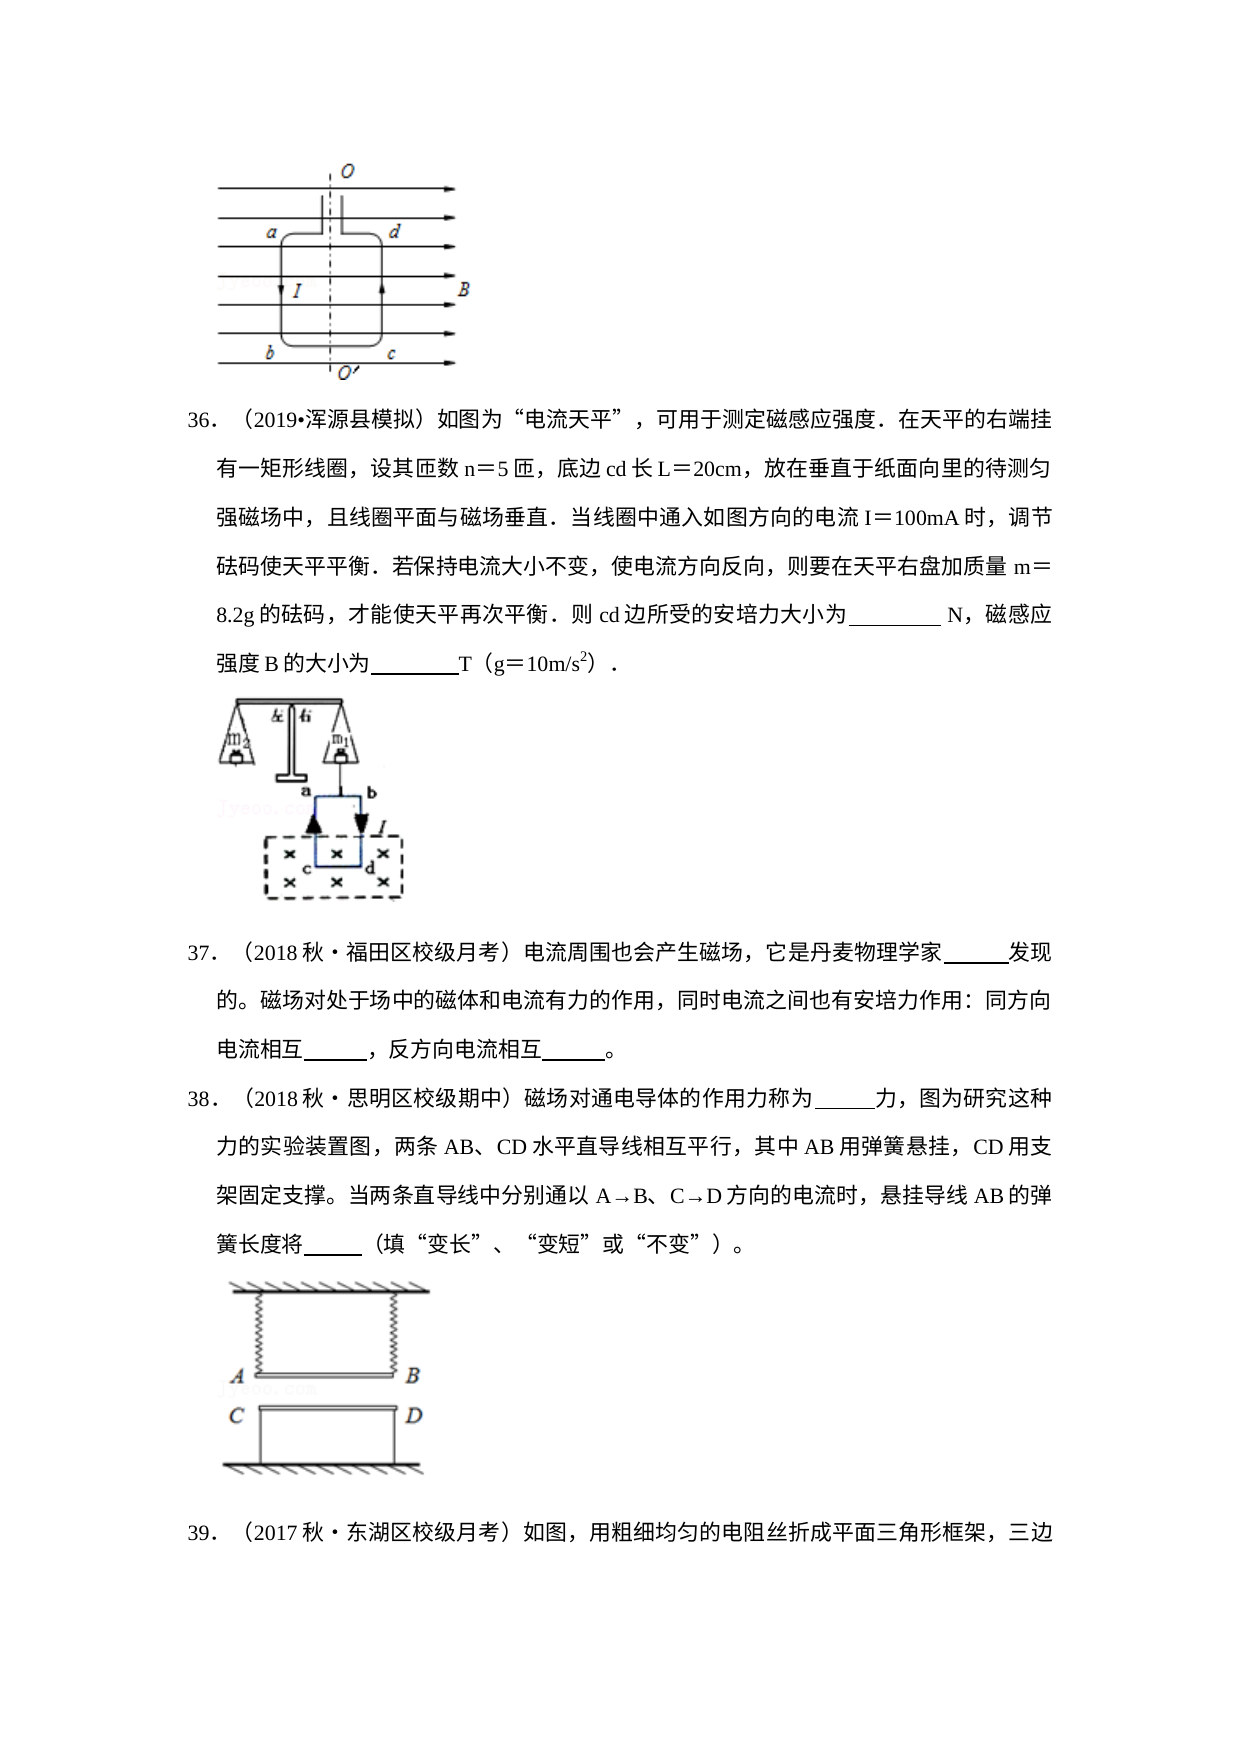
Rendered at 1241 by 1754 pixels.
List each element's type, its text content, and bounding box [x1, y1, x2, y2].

text 37．（2018秋•福田区校级月考）电流周围也会产生磁场，它是丹麦物理学家 发现的。磁场对处于场中的磁体和电流有力的作用，同时电流之间也有安培力作用：同方向电流相互 ，反方向电流相互 。 [187, 934, 1053, 1064]
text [187, 1515, 1053, 1547]
picture [216, 1274, 435, 1481]
picture [216, 694, 404, 902]
text 38．（2018秋•思明区校级期中）磁场对通电导体的作用力称为 力，图为研究这种力的实验装置图，两条AB、CD水平直导线相互平行，其中AB用弹簧悬挂，CD用支架固定支撑。当两条直导线中分别通以A→B、C→D方向的电流时，悬挂导线AB的弹簧长度将 （填“变长”、“变短”或“不变”）。 [187, 1080, 1053, 1259]
text 36．（2019•浑源县模拟）如图为“电流天平”，可用于测定磁感应强度．在天平的右端挂有一矩形线圈，设其匝数n＝5匝，底边cd长L＝20cm，放在垂直于纸面向里的待测匀强磁场中，且线圈平面与磁场垂直．当线圈中通入如图方向的电流I＝100mA时，调节砝码使天平平衡．若保持电流大小不变，使电流方向反向，则要在天平右盘加质量m＝8.2g的砝码，才能使天平再次平衡．则cd边所受的安培力大小为 N，磁感应强度B的大小为 T（g＝10m/s2）． [187, 402, 1053, 678]
picture [216, 162, 471, 380]
